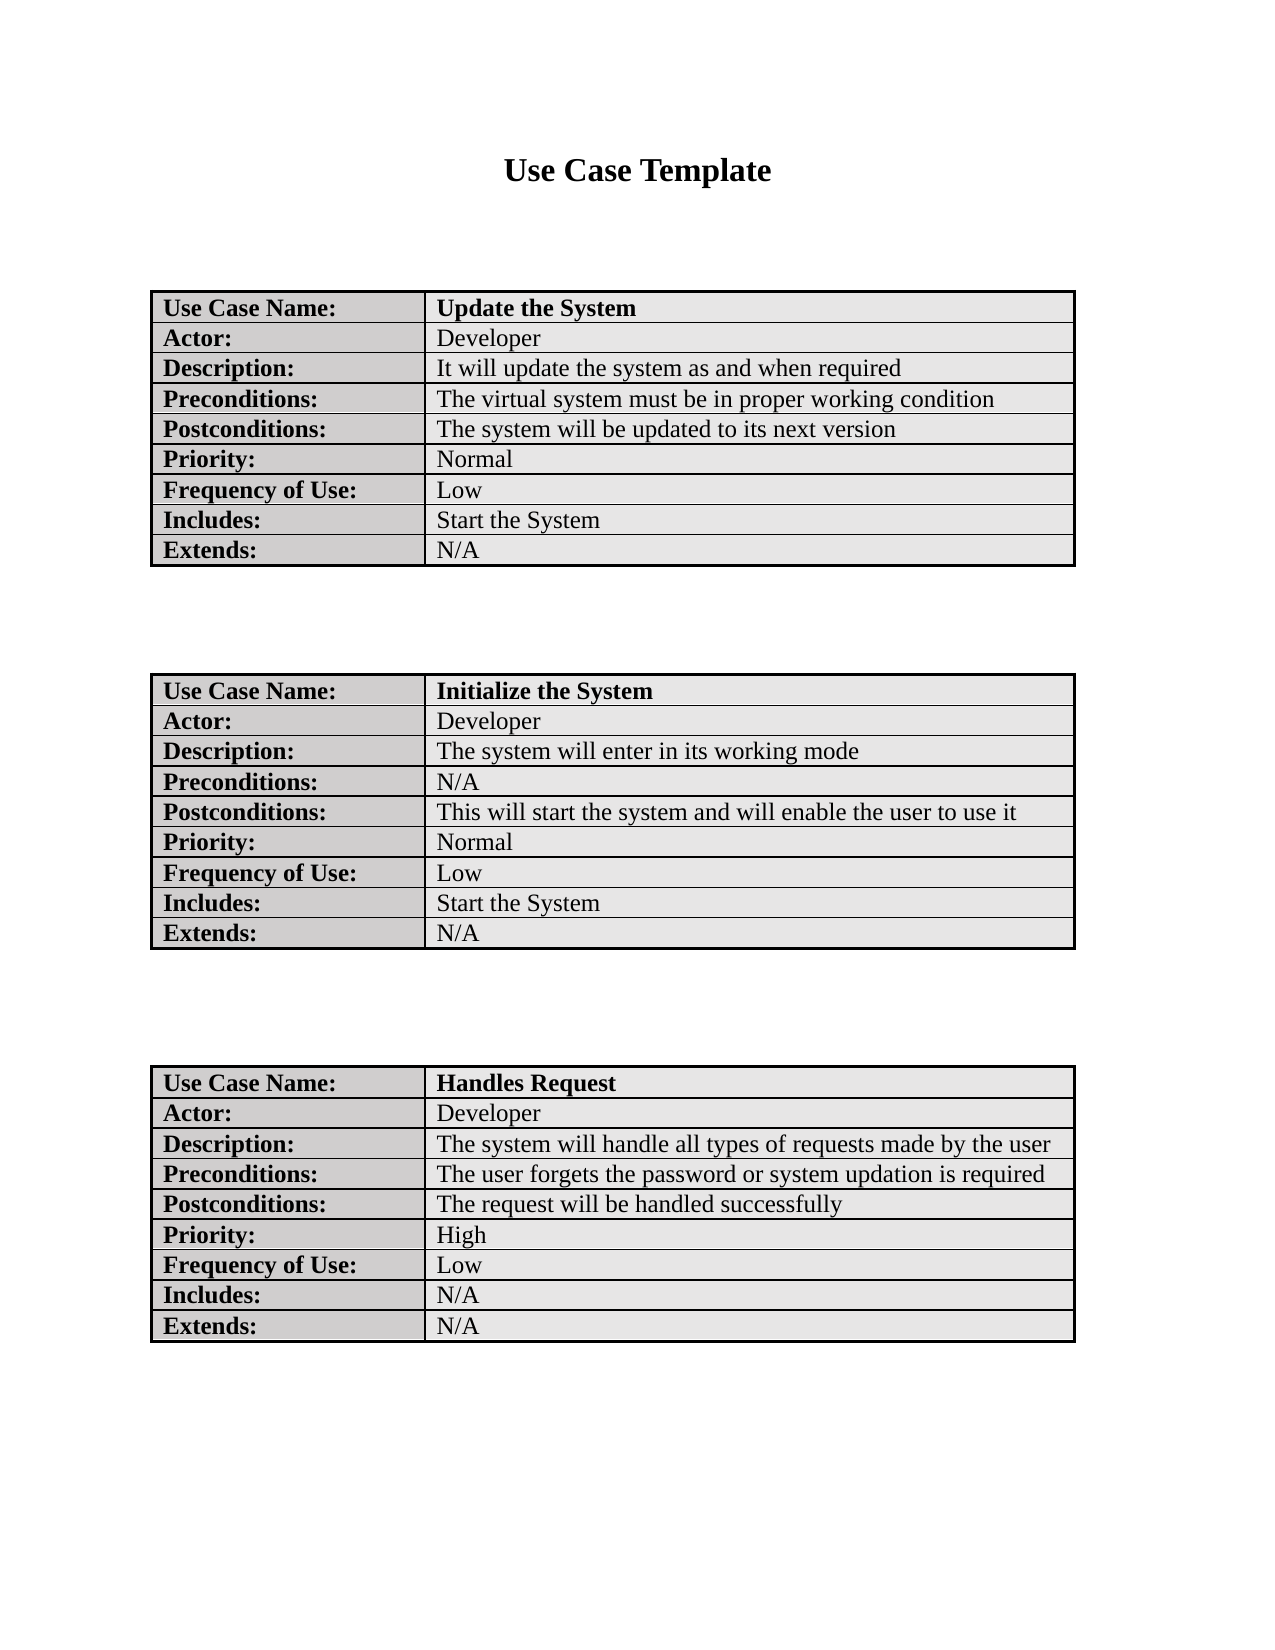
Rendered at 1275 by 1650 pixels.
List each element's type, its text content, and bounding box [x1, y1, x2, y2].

table_header Use Case Name: [153, 676, 424, 704]
table_cell Actor: [153, 1099, 424, 1127]
table_cell Preconditions: [153, 1159, 424, 1188]
table_cell Frequency of Use: [153, 475, 424, 503]
table_cell Normal [426, 827, 1073, 856]
table_cell Low [426, 1250, 1073, 1279]
table_cell Preconditions: [153, 384, 424, 412]
table_cell Description: [153, 353, 424, 382]
table_cell The system will enter in its working mode [426, 736, 1073, 765]
table_header Handles Request [426, 1068, 1073, 1097]
table_cell The user forgets the password or system updation is required [426, 1159, 1073, 1188]
table_cell N/A [426, 767, 1073, 795]
table_cell The virtual system must be in proper working condition [426, 384, 1073, 412]
table_cell Includes: [153, 1281, 424, 1309]
table_cell Postconditions: [153, 797, 424, 826]
table_cell Low [426, 858, 1073, 886]
table_header Use Case Name: [153, 293, 424, 322]
table_cell Developer [426, 706, 1073, 735]
table_header Update the System [426, 293, 1073, 322]
table_cell Frequency of Use: [153, 1250, 424, 1279]
table_cell The request will be handled successfully [426, 1190, 1073, 1218]
title Use Case Template [150, 150, 1125, 188]
table_cell Developer [426, 1099, 1073, 1127]
table_header Use Case Name: [153, 1068, 424, 1097]
table_cell Priority: [153, 1220, 424, 1248]
table_cell N/A [426, 1311, 1073, 1339]
table_cell Description: [153, 736, 424, 765]
table_cell Start the System [426, 505, 1073, 534]
table_cell This will start the system and will enable the user to use it [426, 797, 1073, 826]
table_cell Actor: [153, 323, 424, 352]
table_cell Extends: [153, 1311, 424, 1339]
table_cell Priority: [153, 445, 424, 473]
table_cell It will update the system as and when required [426, 353, 1073, 382]
table_cell Low [426, 475, 1073, 503]
table_cell Includes: [153, 505, 424, 534]
table_cell The system will be updated to its next version [426, 414, 1073, 443]
table_cell The system will handle all types of requests made by the user [426, 1129, 1073, 1158]
table_cell Normal [426, 445, 1073, 473]
table_cell Developer [426, 323, 1073, 352]
table_cell High [426, 1220, 1073, 1248]
table_header Initialize the System [426, 676, 1073, 704]
table_cell N/A [426, 535, 1073, 564]
table_cell Postconditions: [153, 1190, 424, 1218]
table_cell Includes: [153, 888, 424, 917]
table_cell N/A [426, 918, 1073, 947]
table_cell Extends: [153, 918, 424, 947]
table_cell Frequency of Use: [153, 858, 424, 886]
table_cell Extends: [153, 535, 424, 564]
table_cell N/A [426, 1281, 1073, 1309]
table_cell Start the System [426, 888, 1073, 917]
table_cell Priority: [153, 827, 424, 856]
table_cell Description: [153, 1129, 424, 1158]
table_cell Postconditions: [153, 414, 424, 443]
table_cell Preconditions: [153, 767, 424, 795]
table_cell Actor: [153, 706, 424, 735]
